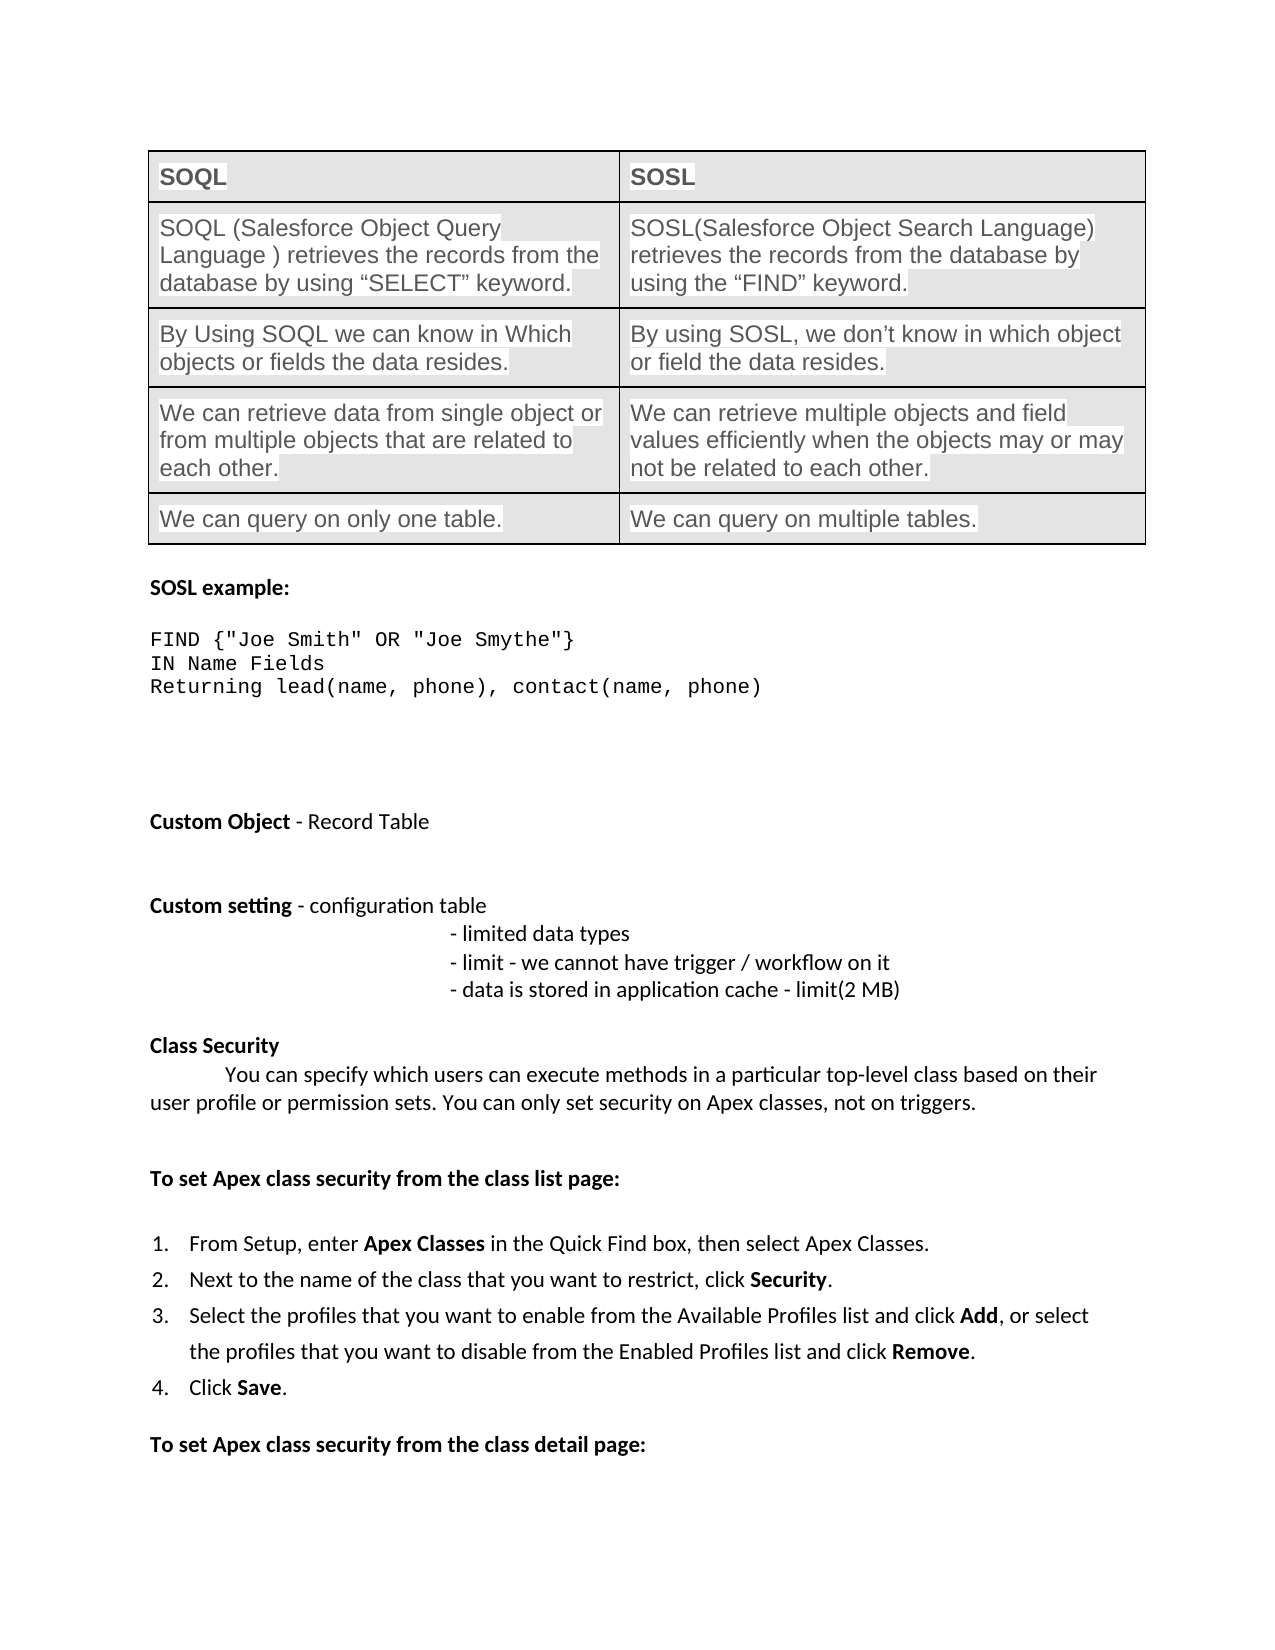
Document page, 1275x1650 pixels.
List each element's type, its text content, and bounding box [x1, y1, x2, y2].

table_header SOSL [620, 152, 1145, 201]
text You can specify which users can execute methods in a particular top-level class based on their user profile or permission sets. You can only set security on Apex classes, not on triggers. [150, 1060, 1125, 1116]
table_cell We can retrieve multiple objects and field values efficiently when the objects may or may not be related to each other. [620, 388, 1145, 492]
list Next to the name of the class that you want to restrict, click Security. [152, 1257, 1125, 1293]
text Custom Object - Record Table [150, 807, 1125, 836]
text FIND {"Joe Smith" OR "Joe Smythe"} [150, 629, 1125, 652]
text IN Name Fields [150, 652, 1125, 676]
table_header SOQL [149, 152, 619, 201]
table_cell By using SOSL, we don’t know in which object or field the data resides. [620, 309, 1145, 386]
text To set Apex class security from the class list page: [150, 1164, 1125, 1192]
text SOSL example: [150, 573, 1125, 601]
list From Setup, enter Apex Classes in the Quick Find box, then select Apex Classes. [152, 1221, 1125, 1257]
table_cell We can query on multiple tables. [620, 494, 1145, 543]
text To set Apex class security from the class detail page: [150, 1430, 1125, 1458]
text Returning lead(name, phone), contact(name, phone) [150, 676, 1125, 700]
table_cell SOQL (Salesforce Object Query Language ) retrieves the records from the database by using “SELECT” keyword. [149, 203, 619, 307]
text - data is stored in application cache - limit(2 MB) [150, 976, 1125, 1004]
text - limit - we cannot have trigger / workflow on it [150, 948, 1125, 976]
table_cell We can query on only one table. [149, 494, 619, 543]
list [152, 1293, 1125, 1365]
text - limited data types [150, 919, 1125, 948]
list Click Save. [152, 1365, 1125, 1401]
table_cell By Using SOQL we can know in Which objects or fields the data resides. [149, 309, 619, 386]
table_cell SOSL(Salesforce Object Search Language) retrieves the records from the database by using the “FIND” keyword. [620, 203, 1145, 307]
text Class Security [150, 1032, 1125, 1060]
table_cell We can retrieve data from single object or from multiple objects that are related to each other. [149, 388, 619, 492]
text Custom setting - configuration table [150, 892, 1125, 919]
